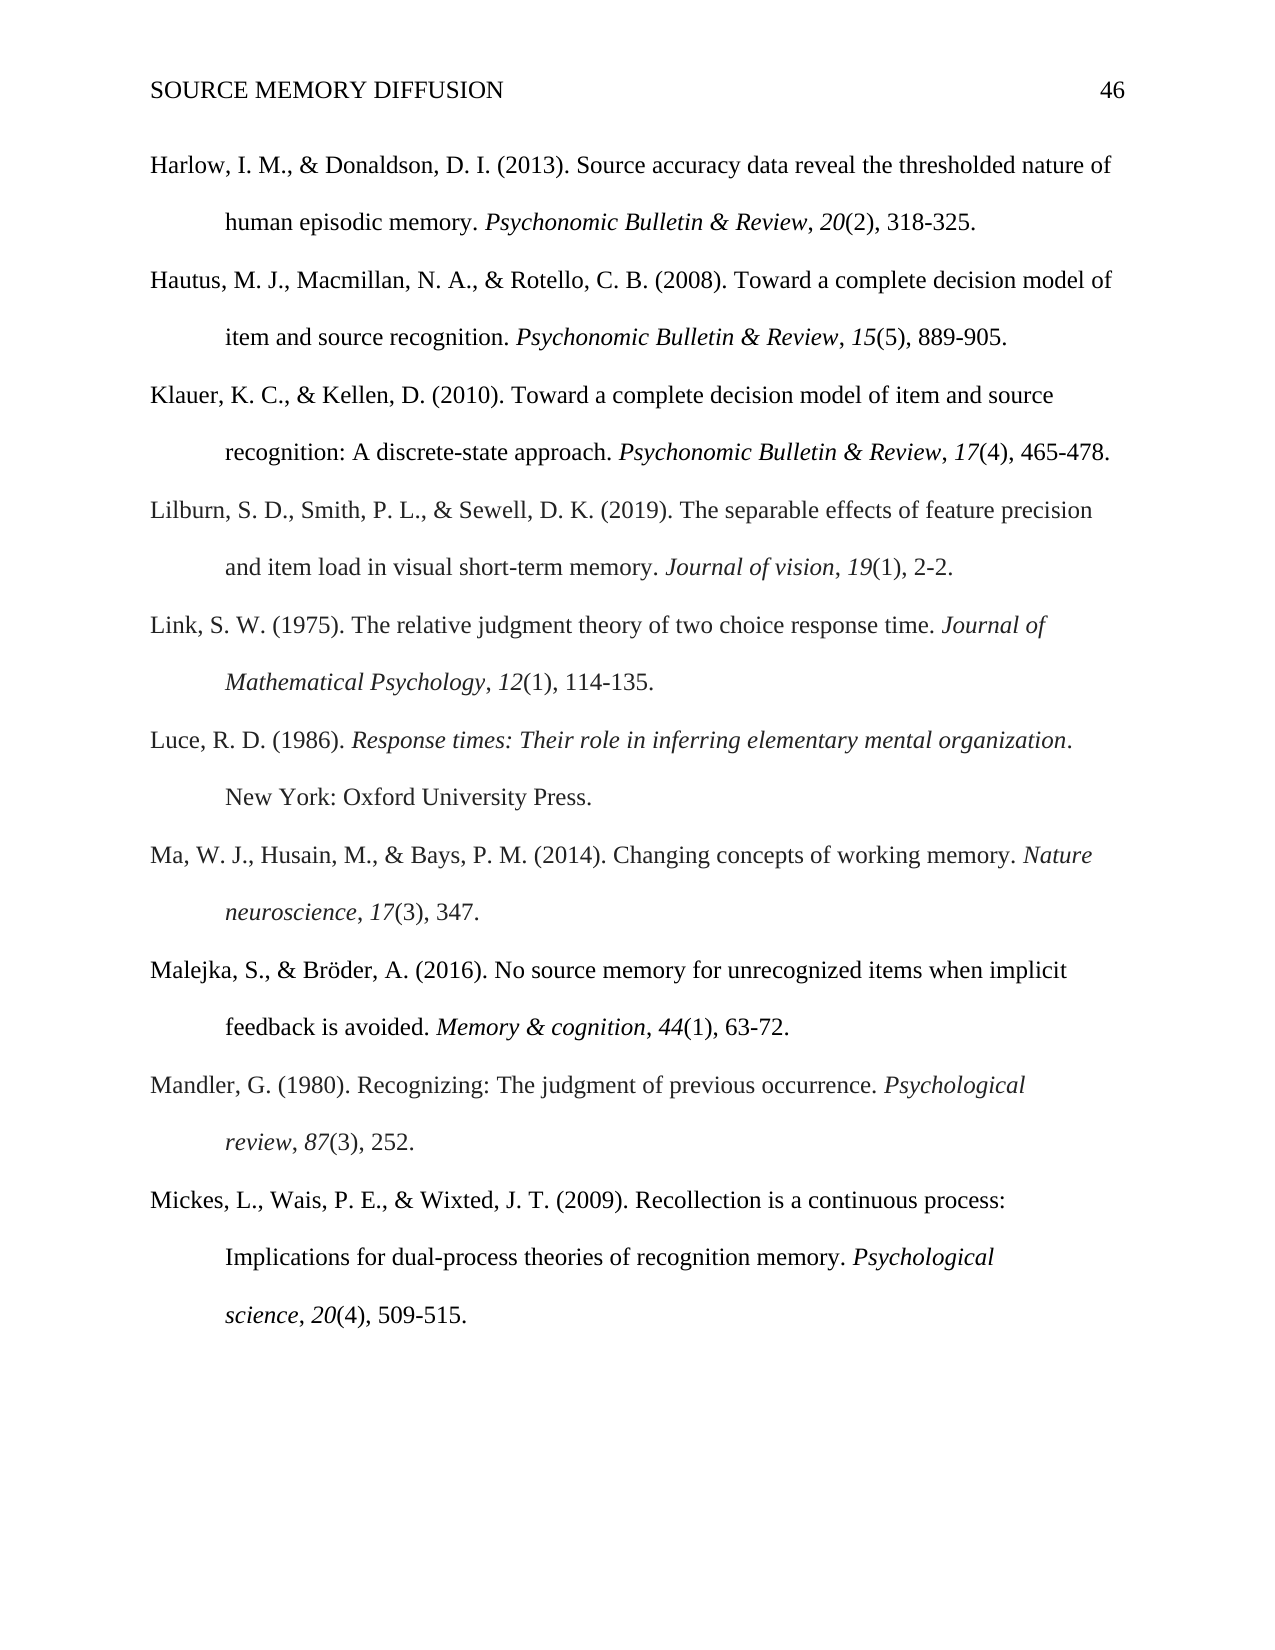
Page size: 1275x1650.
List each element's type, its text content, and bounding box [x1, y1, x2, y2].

text Mandler, G. (1980). Recognizing: The judgment of previous occurrence. Psychological review, 87(3), 252. [150, 1070, 1125, 1156]
text Malejka, S., & Bröder, A. (2016). No source memory for unrecognized items when implicit feedback is avoided. Memory & cognition, 44(1), 63-72. [150, 955, 1125, 1041]
text Klauer, K. C., & Kellen, D. (2010). Toward a complete decision model of item and source recognition: A discrete-state approach. Psychonomic Bulletin & Review, 17(4), 465-478. [150, 380, 1125, 466]
text Luce, R. D. (1986). Response times: Their role in inferring elementary mental organization. New York: Oxford University Press. [150, 725, 1125, 811]
text Hautus, M. J., Macmillan, N. A., & Rotello, C. B. (2008). Toward a complete decision model of item and source recognition. Psychonomic Bulletin & Review, 15(5), 889-905. [150, 265, 1125, 351]
text Ma, W. J., Husain, M., & Bays, P. M. (2014). Changing concepts of working memory. Nature neuroscience, 17(3), 347. [150, 840, 1125, 926]
text Link, S. W. (1975). The relative judgment theory of two choice response time. Journal of Mathematical Psychology, 12(1), 114-135. [150, 610, 1125, 696]
text Lilburn, S. D., Smith, P. L., & Sewell, D. K. (2019). The separable effects of feature precision and item load in visual short-term memory. Journal of vision, 19(1), 2-2. [150, 495, 1125, 581]
text Harlow, I. M., & Donaldson, D. I. (2013). Source accuracy data reveal the thresholded nature of human episodic memory. Psychonomic Bulletin & Review, 20(2), 318-325. [150, 150, 1125, 236]
text Mickes, L., Wais, P. E., & Wixted, J. T. (2009). Recollection is a continuous process: Implications for dual-process theories of recognition memory. Psychological science, 20(4), 509-515. [150, 1185, 1125, 1329]
